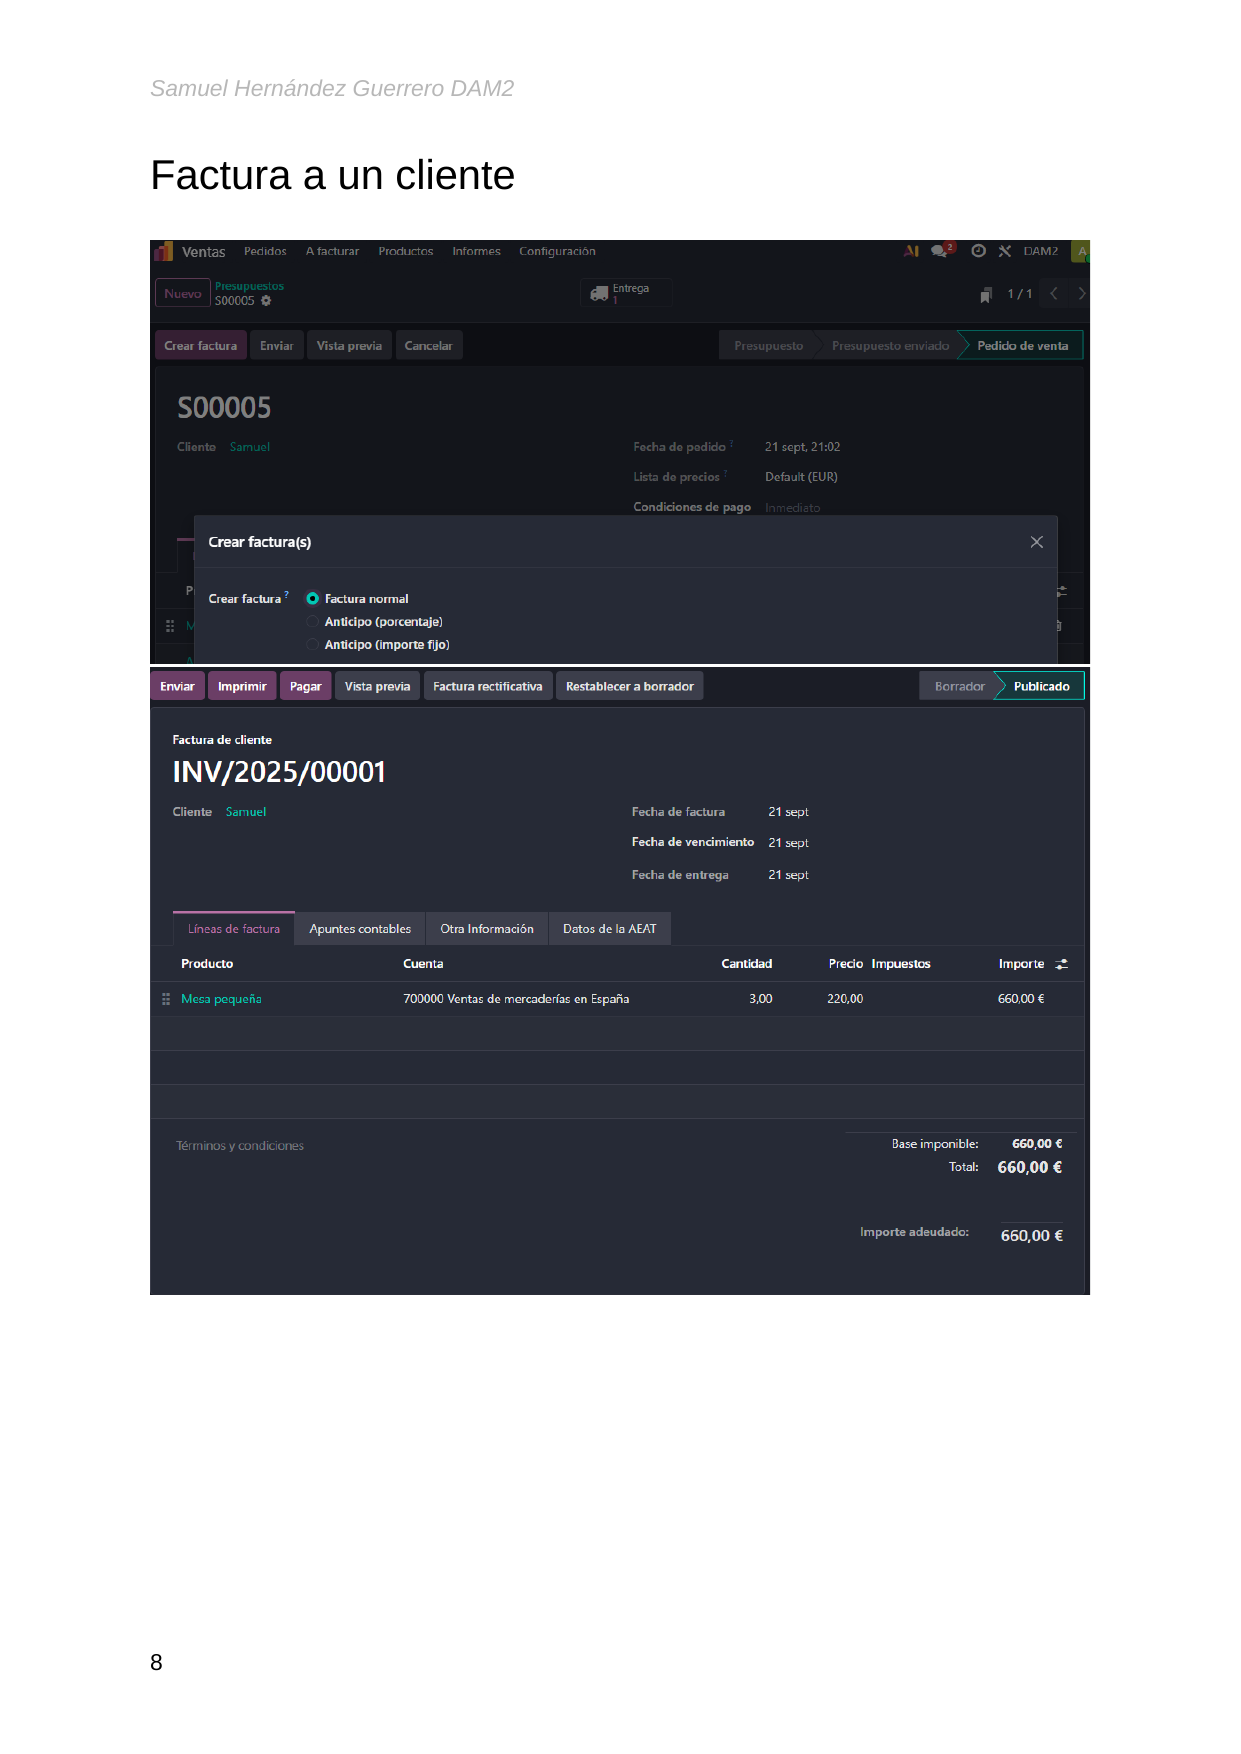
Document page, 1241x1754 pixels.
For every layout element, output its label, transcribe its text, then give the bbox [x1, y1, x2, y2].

picture [150, 667, 1091, 1295]
picture [150, 240, 1091, 664]
subtitle Factura a un cliente [150, 150, 1090, 198]
